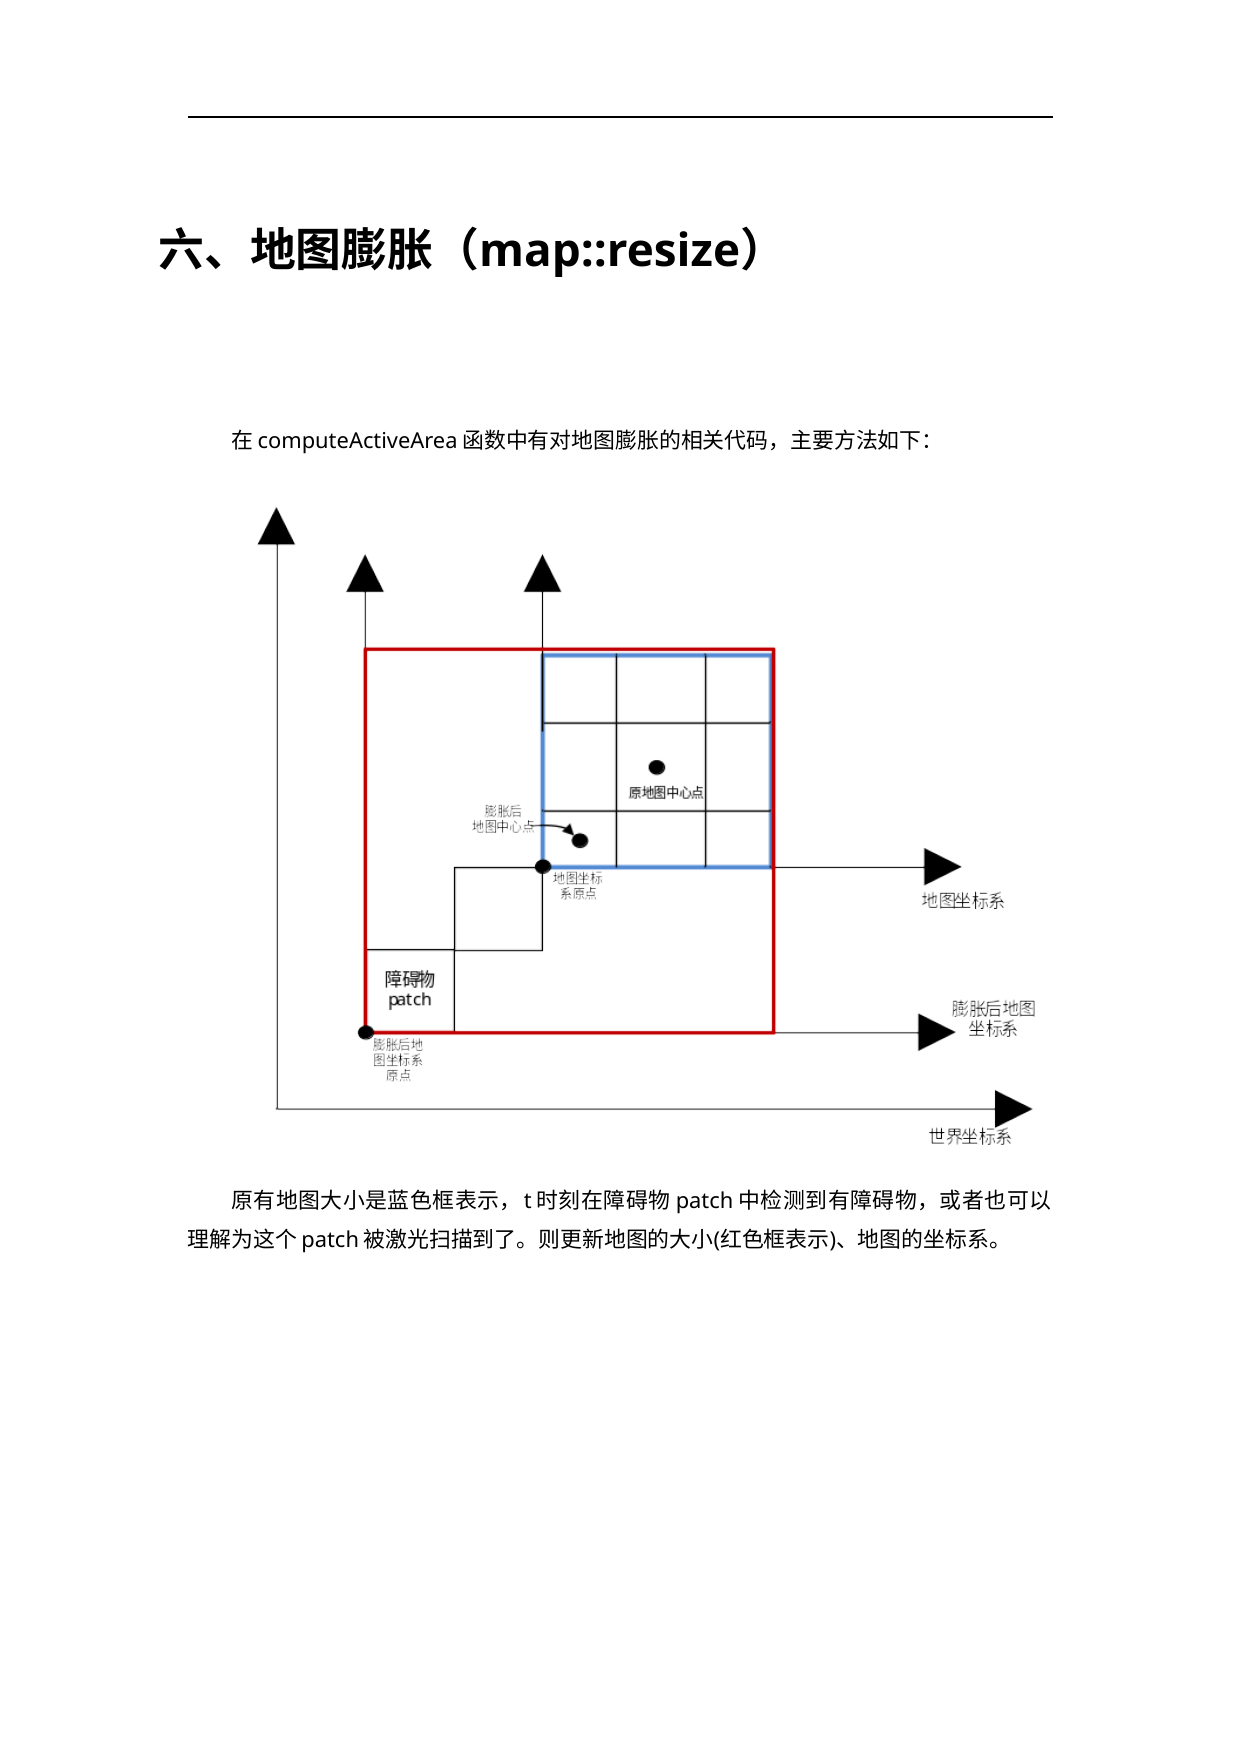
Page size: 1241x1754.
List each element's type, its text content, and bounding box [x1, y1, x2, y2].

text 在computeActiveArea函数中有对地图膨胀的相关代码，主要方法如下： [187, 423, 1053, 456]
subtitle 六、地图膨胀（map::resize） [158, 197, 1221, 295]
text 原有地图大小是蓝色框表示，t时刻在障碍物patch中检测到有障碍物，或者也可以理解为这个patch被激光扫描到了。则更新地图的大小(红色框表示)、地图的坐标系。 [187, 1183, 1053, 1254]
